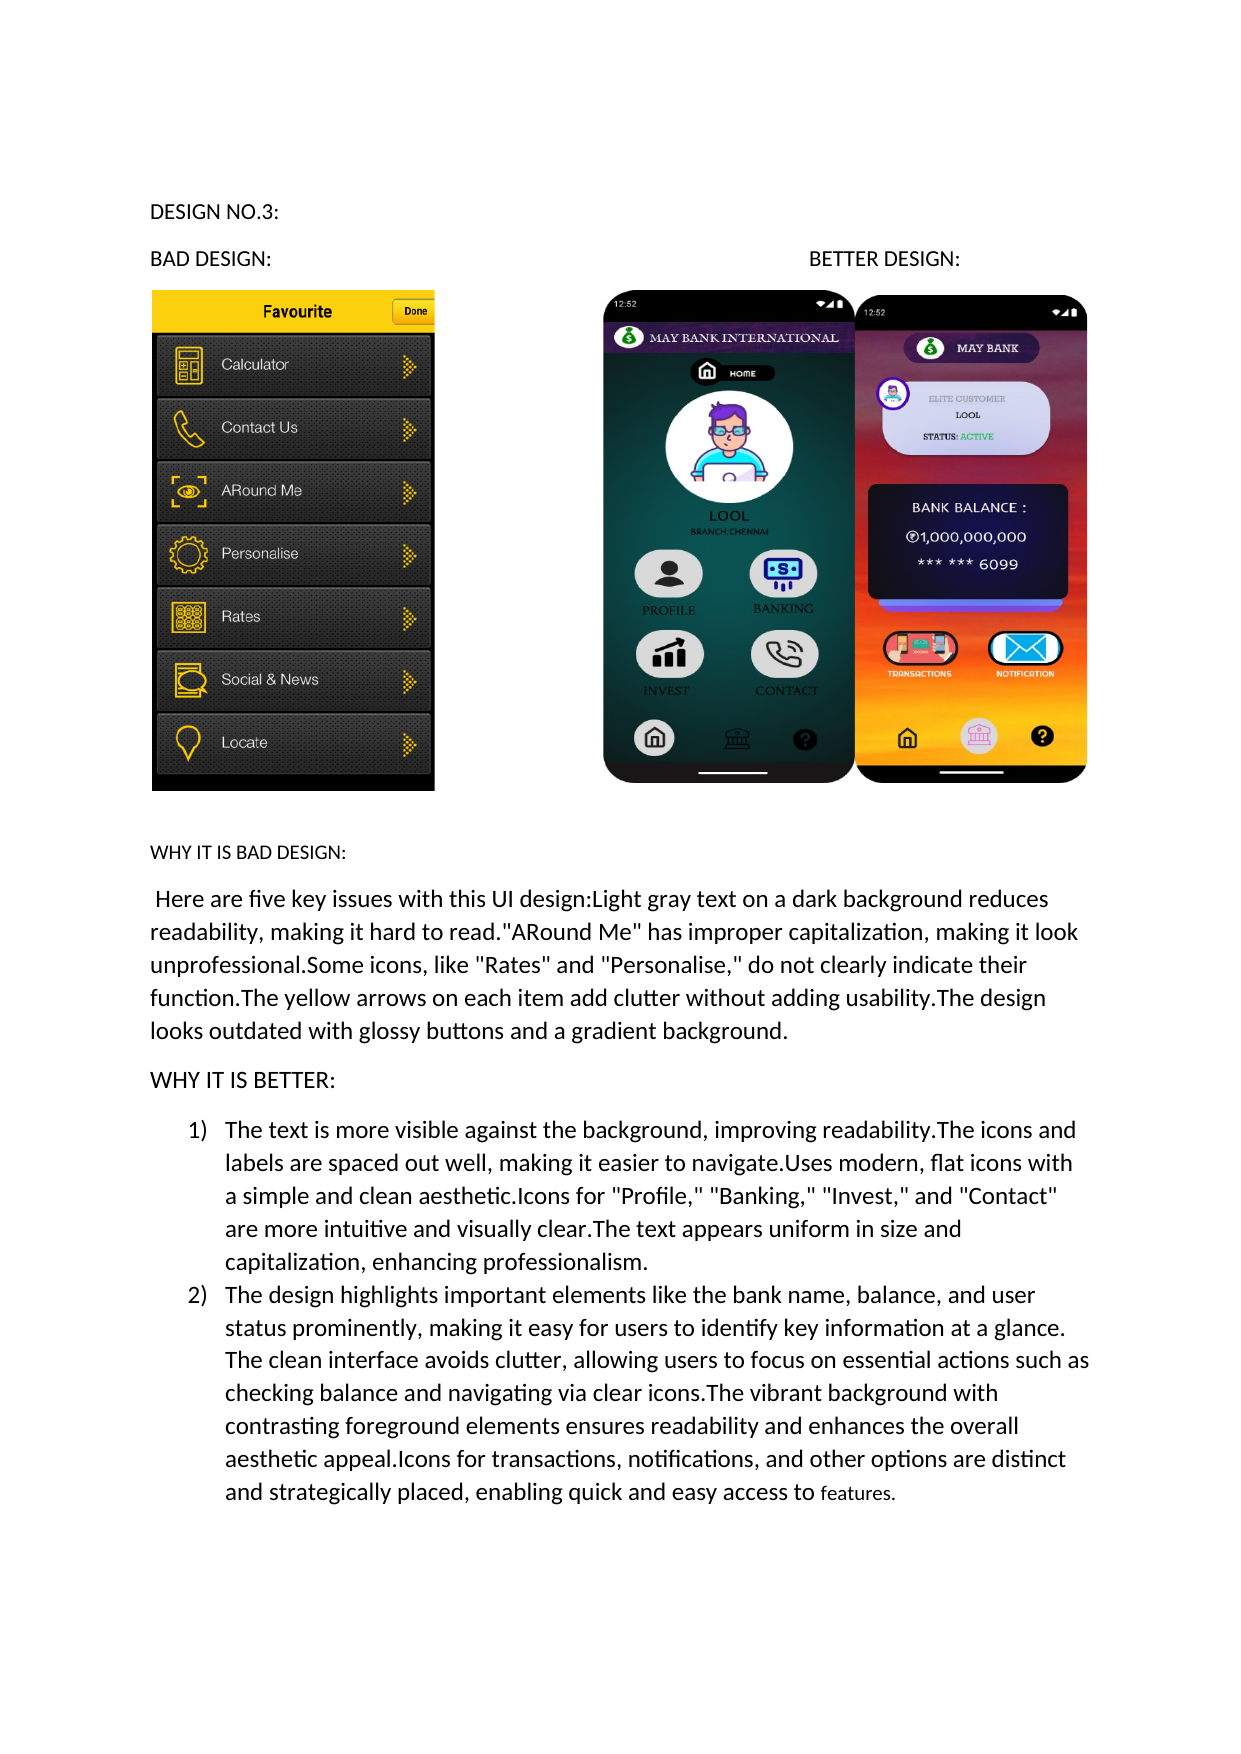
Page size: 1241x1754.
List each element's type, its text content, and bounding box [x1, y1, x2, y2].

picture [150, 290, 435, 791]
text DESIGN NO.3: [150, 197, 1090, 225]
picture [603, 290, 1088, 783]
text WHY IT IS BAD DESIGN: [150, 839, 1090, 865]
list The design highlights important elements like the bank name, balance, and user status prominently, making it easy for users to identify key information at a glance. [187, 1279, 1090, 1342]
text Here are five key issues with this UI design:Light gray text on a dark background reduces readability, making it hard to read."ARound Me" has improper capitalization, making it look unprofessional.Some icons, like "Rates" and "Personalise," do not clearly indicate their function.The yellow arrows on each item add clutter without adding usability.The design looks outdated with glossy buttons and a gradient background. [150, 883, 1090, 1046]
text WHY IT IS BETTER: [150, 1064, 1090, 1095]
list The text is more visible against the background, improving readability.The icons and labels are spaced out well, making it easier to navigate.Uses modern, flat icons with a simple and clean aesthetic.Icons for "Profile," "Banking," "Invest," and "Contact" are more intuitive and visually clear.The text appears uniform in size and capitalization, enhancing professionalism. [187, 1114, 1090, 1276]
list The clean interface avoids clutter, allowing users to focus on essential actions such as checking balance and navigating via clear icons.The vibrant background with contrasting foreground elements ensures readability and enhances the overall aesthetic appeal.Icons for transactions, notifications, and other options are distinct and strategically placed, enabling quick and easy access to features. [225, 1344, 1090, 1507]
text BAD DESIGN: BETTER DESIGN: [150, 244, 1090, 272]
